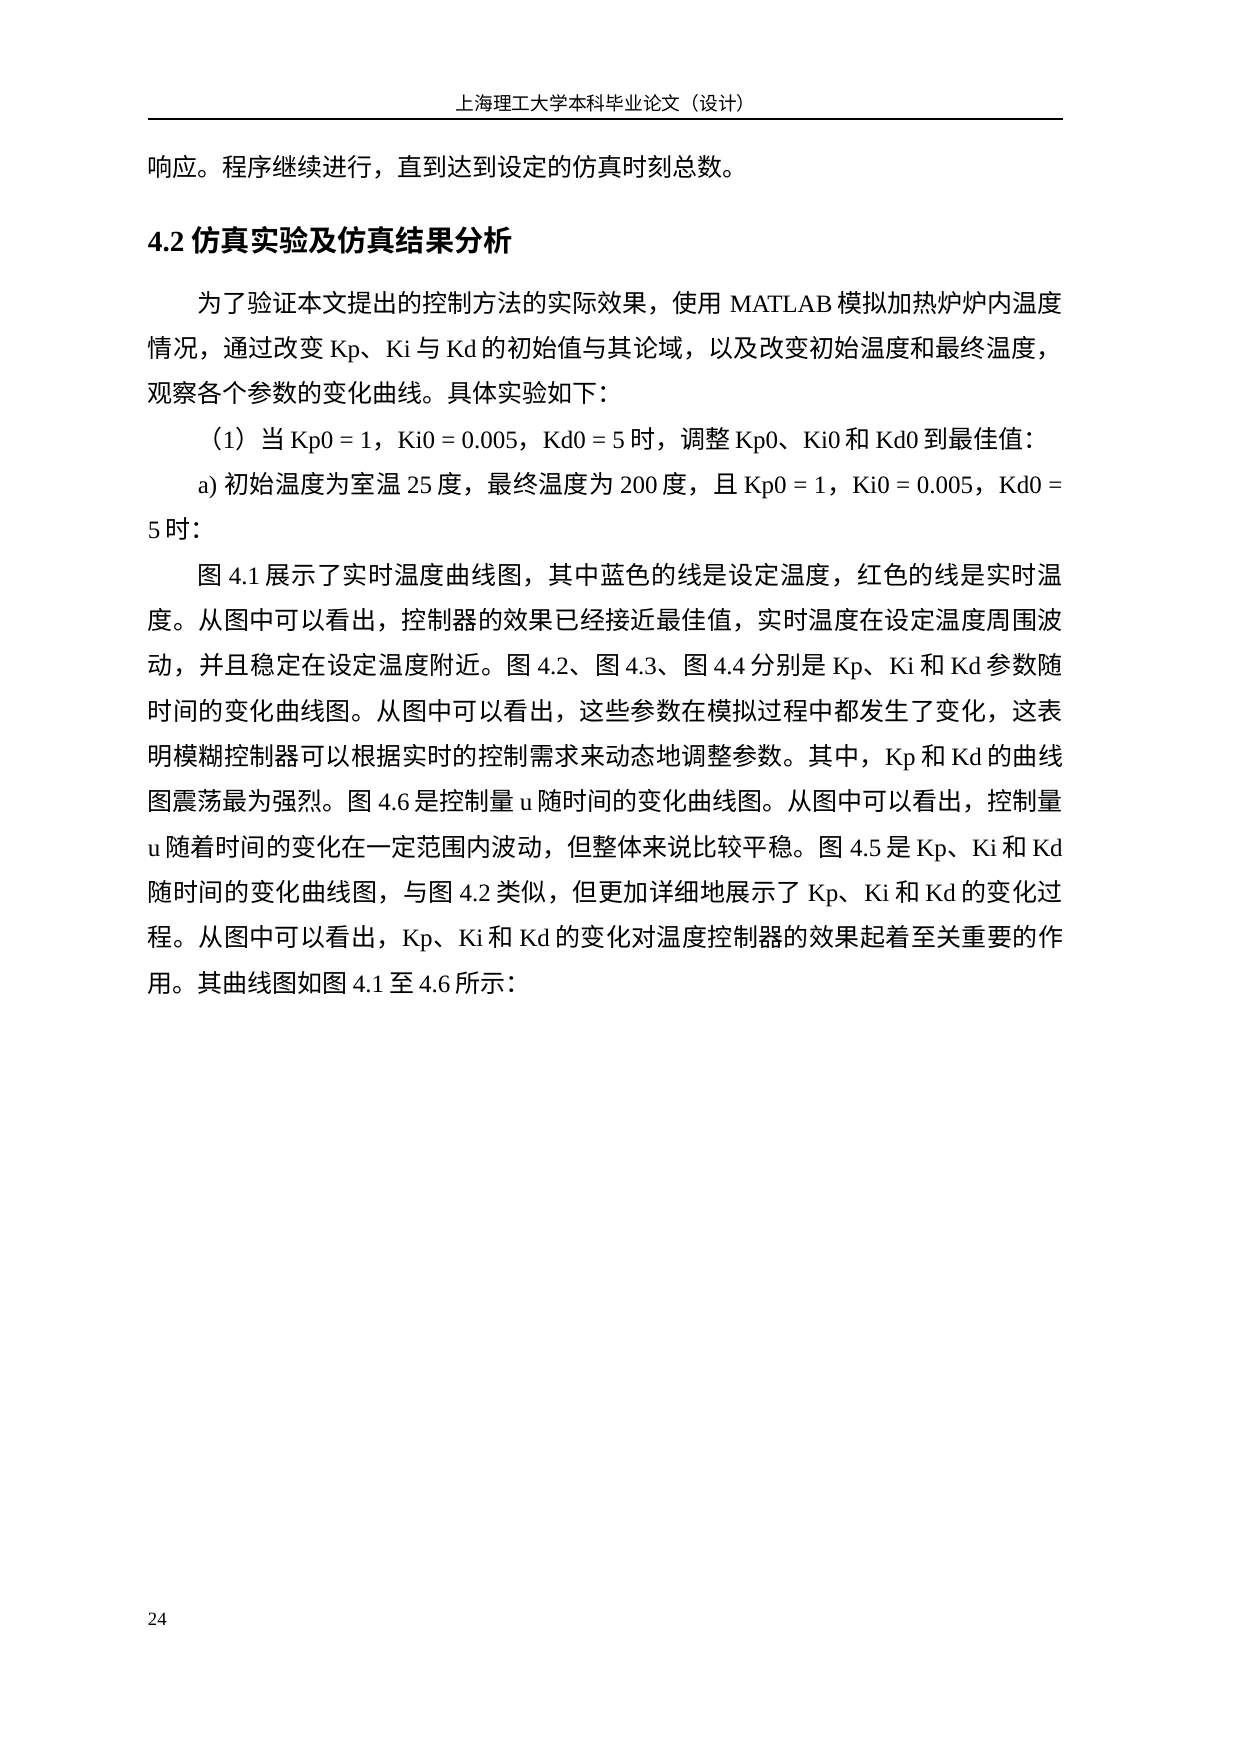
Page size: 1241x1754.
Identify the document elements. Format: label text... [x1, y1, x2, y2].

text 图4.1展示了实时温度曲线图，其中蓝色的线是设定温度，红色的线是实时温度。从图中可以看出，控制器的效果已经接近最佳值，实时温度在设定温度周围波动，并且稳定在设定温度附近。图4.2、图4.3、图4.4分别是Kp、Ki和Kd参数随时间的变化曲线图。从图中可以看出，这些参数在模拟过程中都发生了变化，这表明模糊控制器可以根据实时的控制需求来动态地调整参数。其中，Kp和Kd的曲线图震荡最为强烈。图4.6是控制量u随时间的变化曲线图。从图中可以看出，控制量u随着时间的变化在一定范围内波动，但整体来说比较平稳。图4.5是Kp、Ki和Kd随时间的变化曲线图，与图4.2类似，但更加详细地展示了Kp、Ki和Kd的变化过程。从图中可以看出，Kp、Ki和Kd的变化对温度控制器的效果起着至关重要的作用。其曲线图如图4.1至4.6所示： [148, 555, 1063, 999]
text 为了验证本文提出的控制方法的实际效果，使用MATLAB模拟加热炉炉内温度情况，通过改变Kp、Ki与Kd的初始值与其论域，以及改变初始温度和最终温度，观察各个参数的变化曲线。具体实验如下： [148, 283, 1063, 410]
subtitle 4.2 仿真实验及仿真结果分析 [148, 218, 1063, 260]
text （1）当Kp0 = 1，Ki0 = 0.005，Kd0 = 5时，调整Kp0、Ki0和Kd0到最佳值： [148, 419, 1063, 456]
text a) 初始温度为室温25度，最终温度为200度，且Kp0 = 1，Ki0 = 0.005，Kd0 = 5时： [148, 464, 1063, 546]
